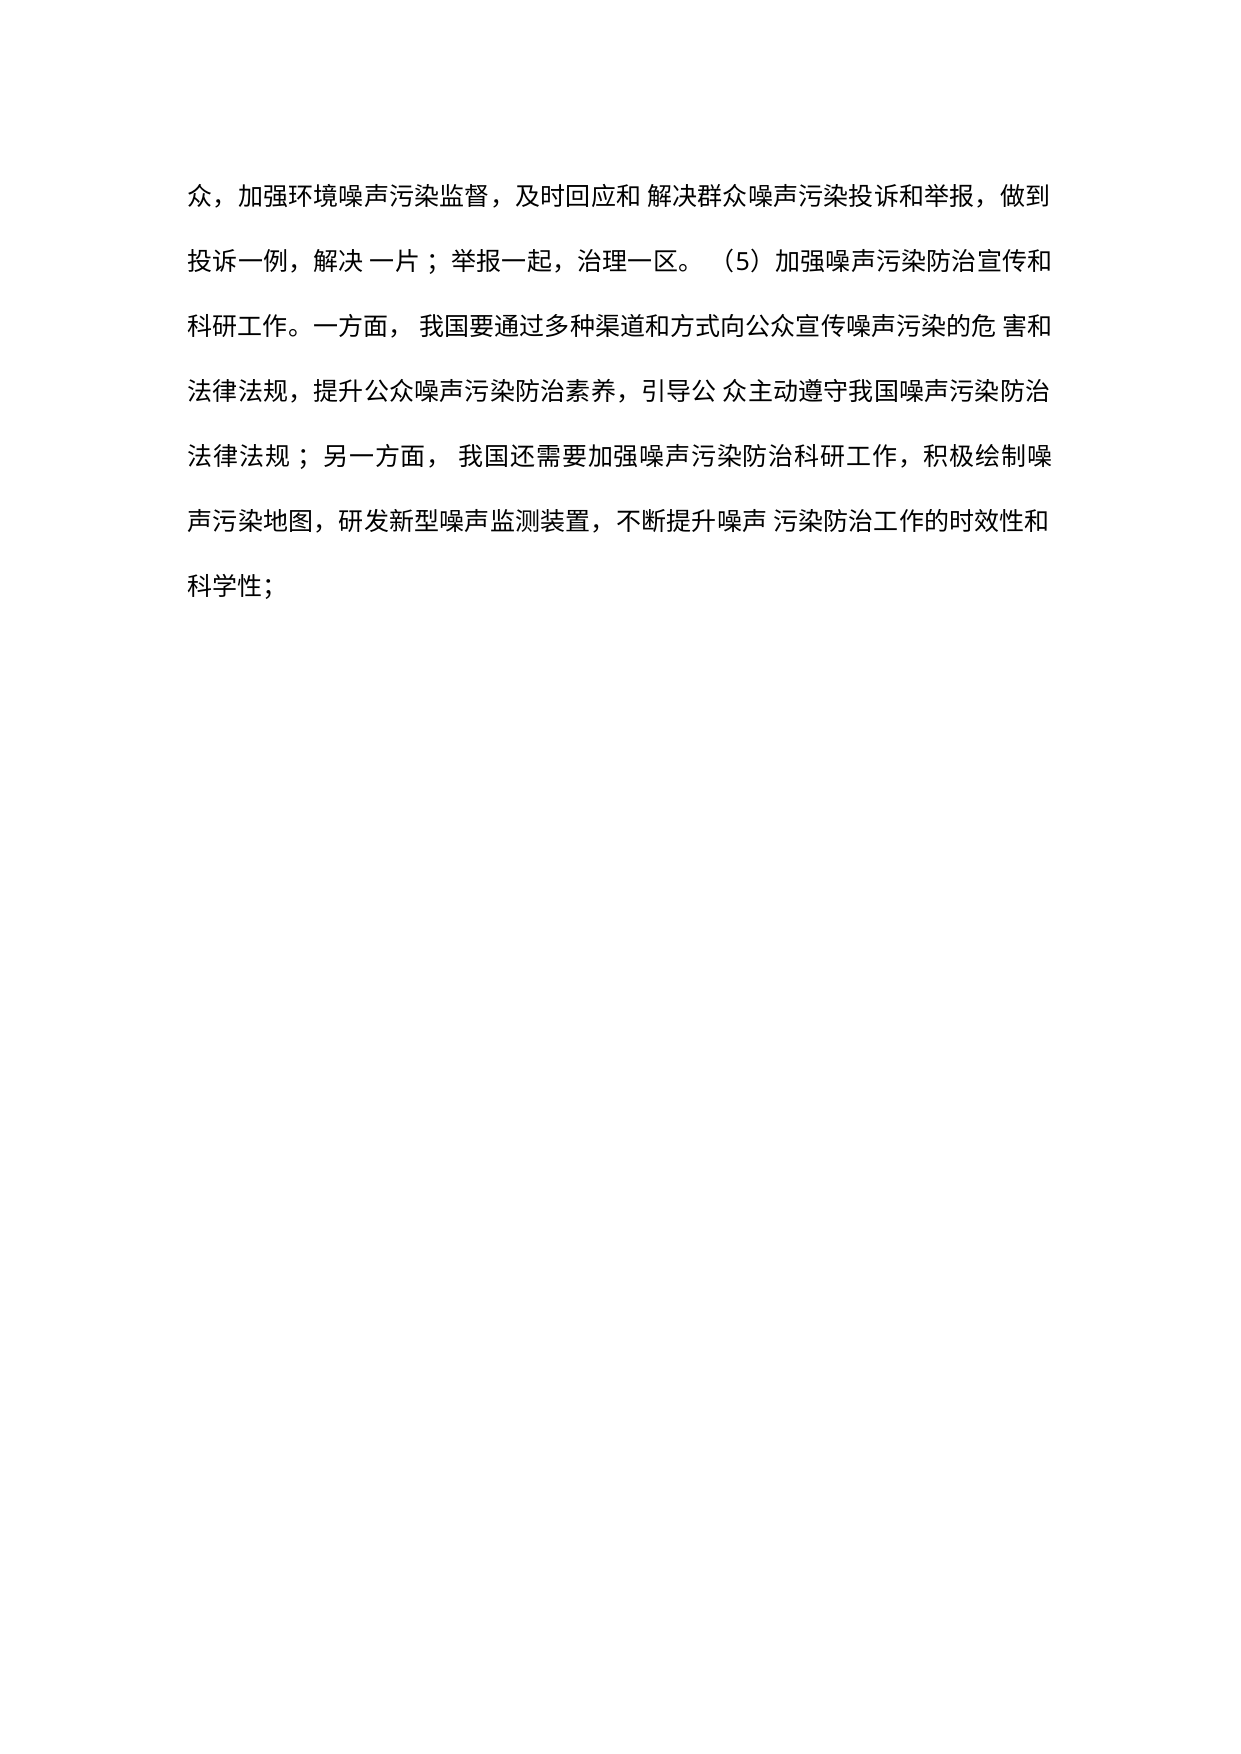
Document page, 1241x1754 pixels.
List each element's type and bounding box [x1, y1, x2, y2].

list [187, 162, 1053, 617]
